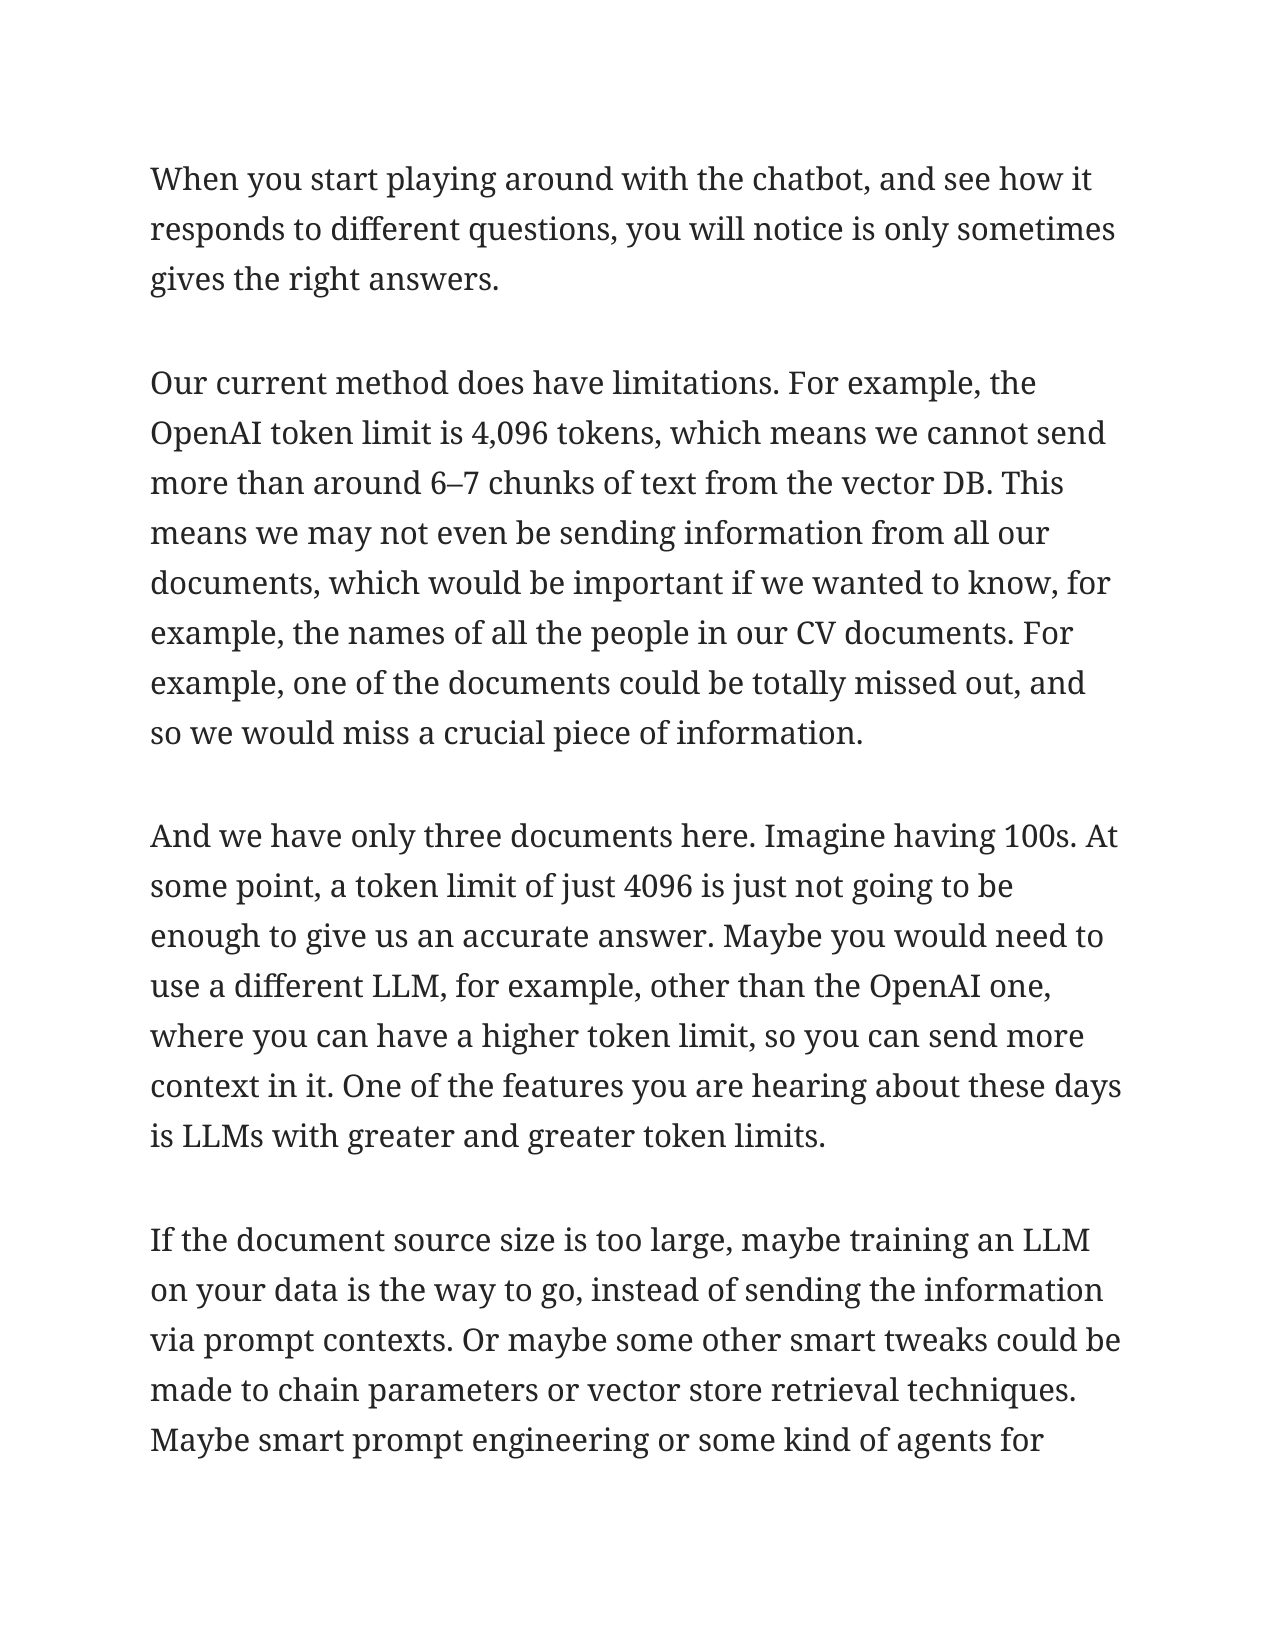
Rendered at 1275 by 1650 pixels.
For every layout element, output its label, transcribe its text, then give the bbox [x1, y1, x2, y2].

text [150, 1211, 1125, 1461]
text Our current method does have limitations. For example, the OpenAI token limit is 4,096 tokens, which means we cannot send more than around 6–7 chunks of text from the vector DB. This means we may not even be sending information from all our documents, which would be important if we wanted to know, for example, the names of all the people in our CV documents. For example, one of the documents could be totally missed out, and so we would miss a crucial piece of information. [150, 353, 1125, 753]
text When you start playing around with the chatbot, and see how it responds to different questions, you will notice is only sometimes gives the right answers. [150, 150, 1125, 300]
text And we have only three documents here. Imagine having 100s. At some point, a token limit of just 4096 is just not going to be enough to give us an accurate answer. Maybe you would need to use a different LLM, for example, other than the OpenAI one, where you can have a higher token limit, so you can send more context in it. One of the features you are hearing about these days is LLMs with greater and greater token limits. [150, 807, 1125, 1157]
